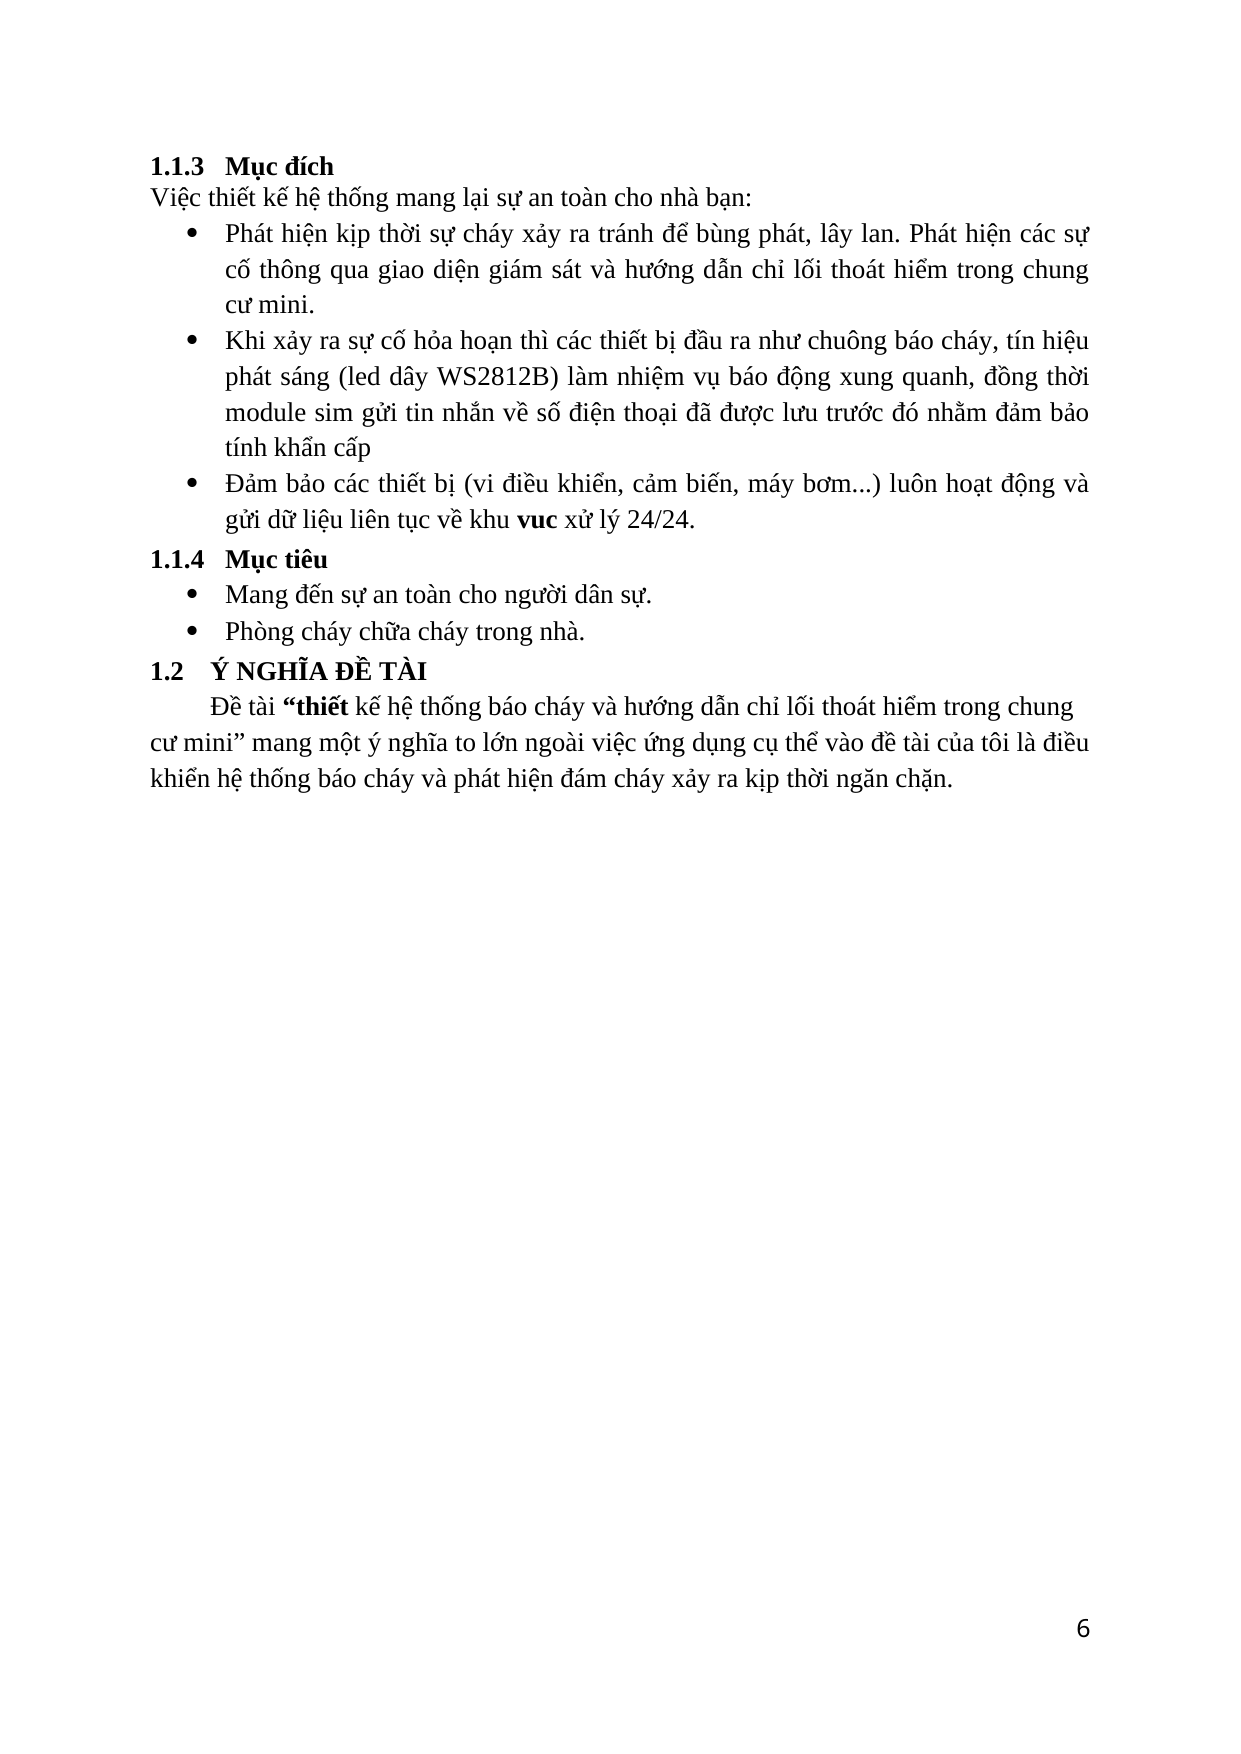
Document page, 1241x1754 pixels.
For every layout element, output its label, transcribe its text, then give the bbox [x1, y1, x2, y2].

list Phát hiện kịp thời sự cháy xảy ra tránh để bùng phát, lây lan. Phát hiện các sự cố thông qua giao diện giám sát và hướng dẫn chỉ lối thoát hiểm trong chung cư mini. [187, 217, 1090, 319]
list Phòng cháy chữa cháy trong nhà. [187, 614, 1090, 646]
list Khi xảy ra sự cố hỏa hoạn thì các thiết bị đầu ra như chuông báo cháy, tín hiệu phát sáng (led dây WS2812B) làm nhiệm vụ báo động xung quanh, đồng thời module sim gửi tin nhắn về số điện thoại đã được lưu trước đó nhằm đảm bảo tính khẩn cấp [187, 324, 1090, 463]
subtitle Ý NGHĨA ĐỀ TÀI [150, 655, 1090, 686]
list Mang đến sự an toàn cho người dân sự. [187, 579, 1090, 610]
text Việc thiết kế hệ thống mang lại sự an toàn cho nhà bạn: [150, 181, 1090, 212]
text Đề tài “thiết kế hệ thống báo cháy và hướng dẫn chỉ lối thoát hiểm trong chung cư mini” mang một ý nghĩa to lớn ngoài việc ứng dụng cụ thể vào đề tài của tôi là điều khiển hệ thống báo cháy và phát hiện đám cháy xảy ra kịp thời ngăn chặn. [150, 690, 1090, 793]
subtitle Mục đích [150, 150, 1090, 181]
list Đảm bảo các thiết bị (vi điều khiển, cảm biến, máy bơm...) luôn hoạt động và gửi dữ liệu liên tục về khu vuc xử lý 24/24. [187, 467, 1090, 534]
subtitle Mục tiêu [150, 543, 1090, 574]
